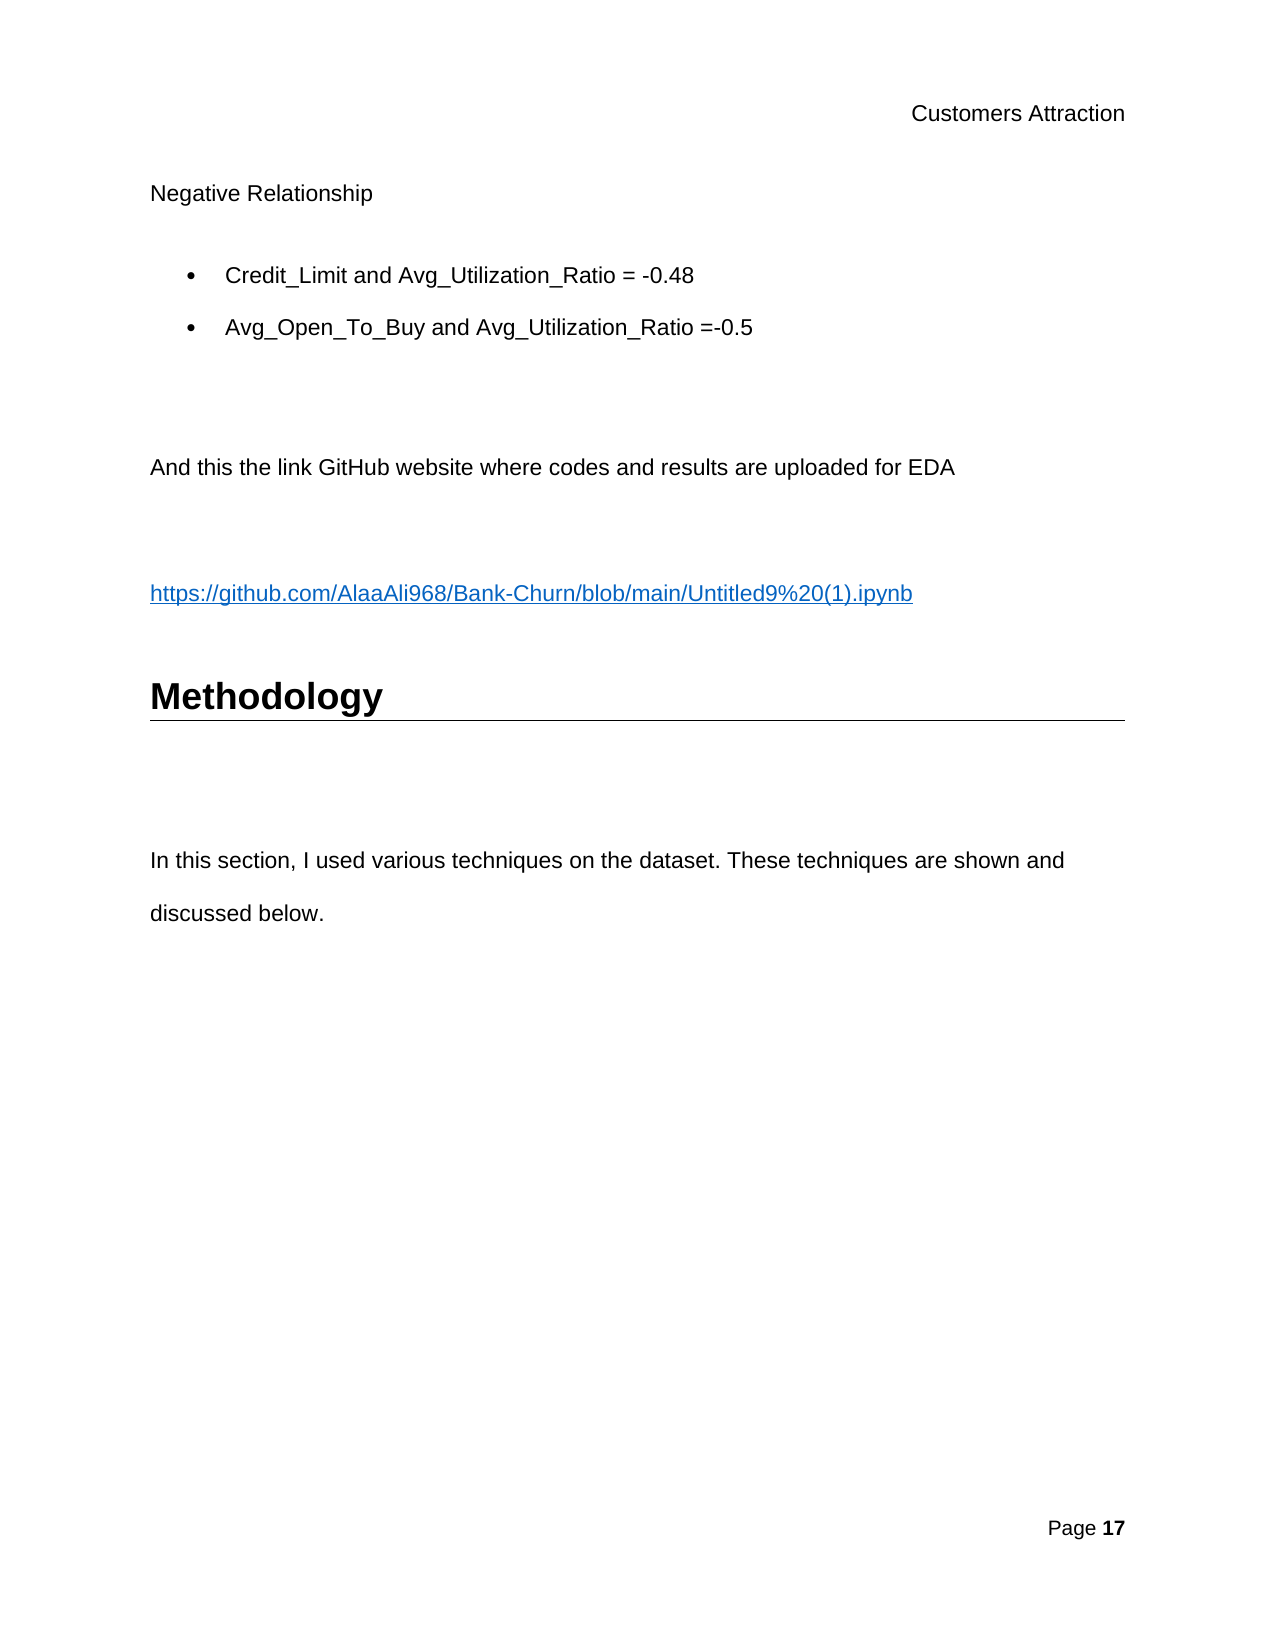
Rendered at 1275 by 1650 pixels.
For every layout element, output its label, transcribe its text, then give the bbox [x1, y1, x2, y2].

subtitle Methodology [150, 674, 1125, 720]
text https://github.com/AlaaAli968/Bank-Churn/blob/main/Untitled9%20(1).ipynb [150, 580, 1125, 606]
list Avg_Open_To_Buy and Avg_Utilization_Ratio =-0.5 [187, 314, 1125, 341]
text Negative Relationship [150, 180, 1125, 206]
text And this the link GitHub website where codes and results are uploaded for EDA [150, 454, 1125, 480]
list Credit_Limit and Avg_Utilization_Ratio = -0.48 [187, 262, 1125, 288]
text In this section, I used various techniques on the dataset. These techniques are shown and discussed below. [150, 847, 1125, 926]
